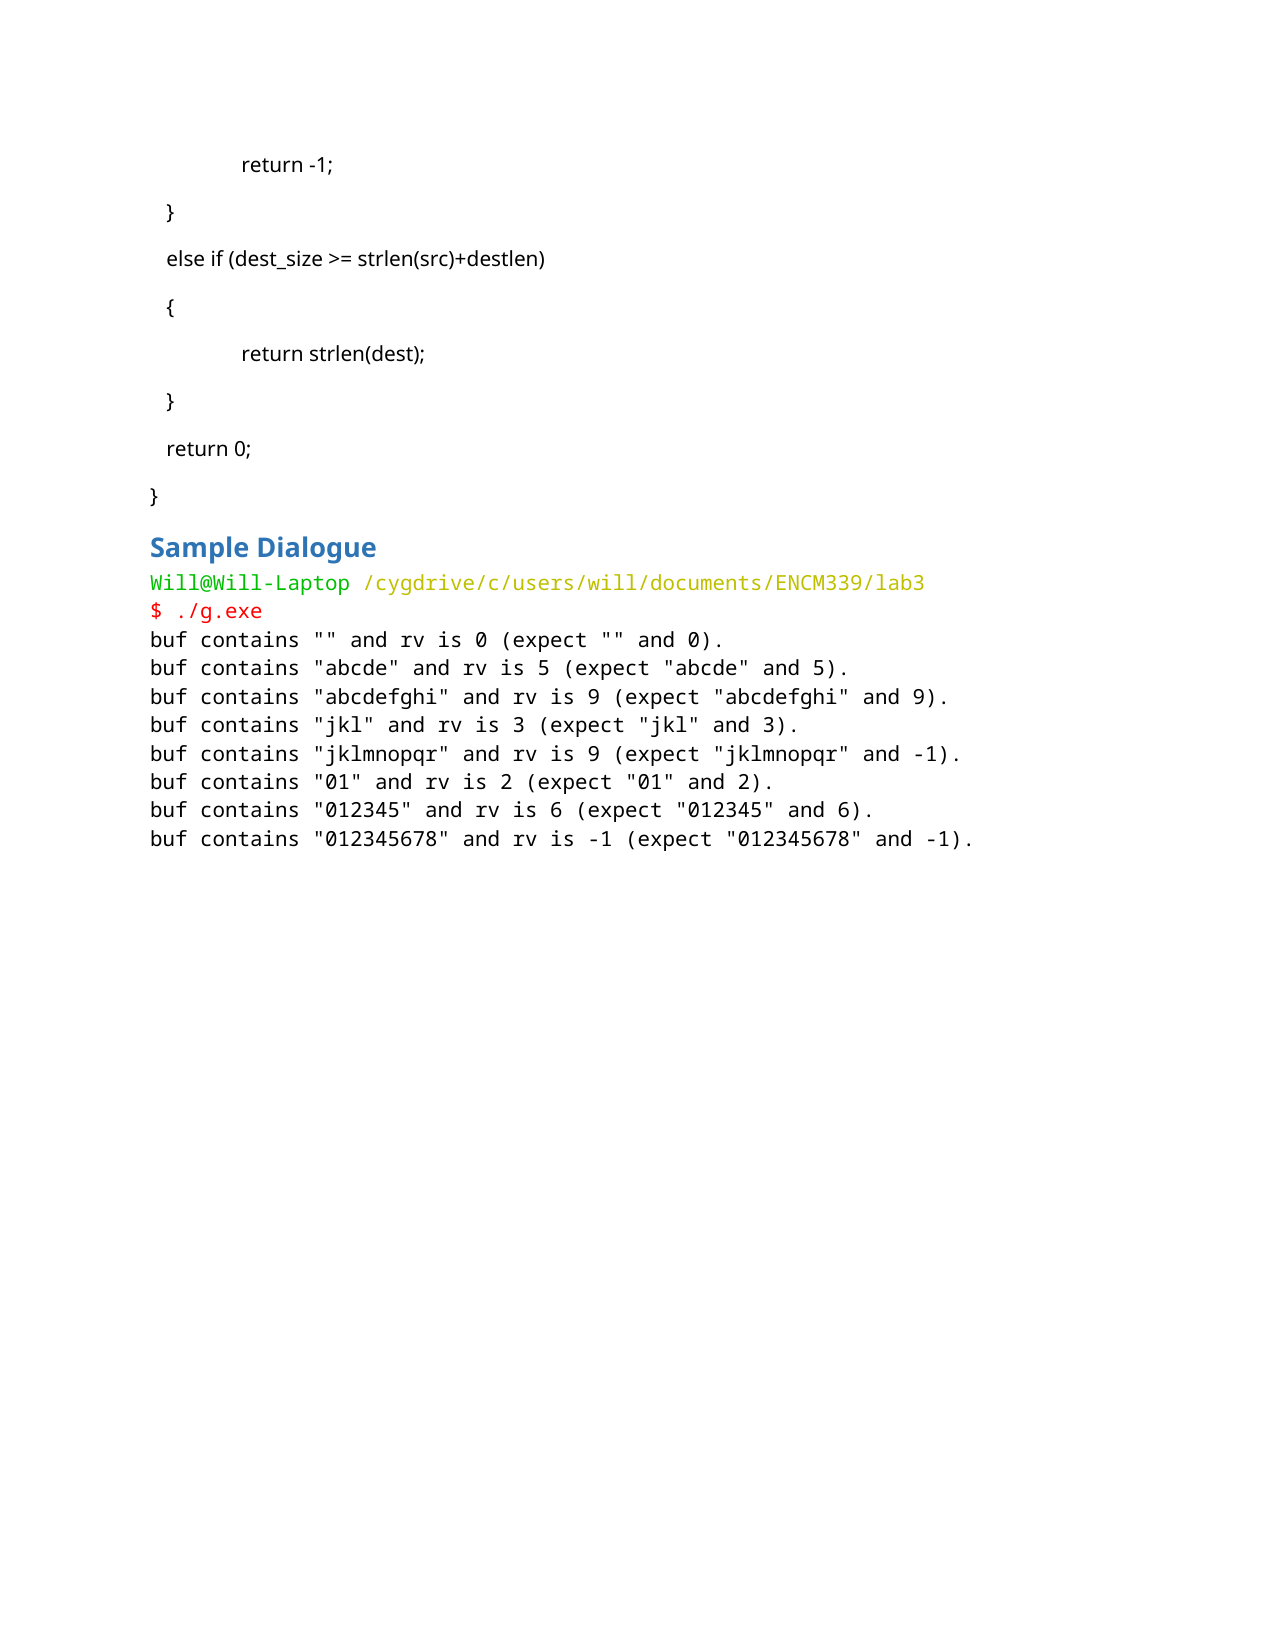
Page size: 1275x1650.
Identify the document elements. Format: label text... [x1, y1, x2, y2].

text buf contains "012345678" and rv is -1 (expect "012345678" and -1). [150, 824, 1125, 852]
text buf contains "012345" and rv is 6 (expect "012345" and 6). [150, 796, 1125, 824]
text } [150, 197, 1125, 226]
text buf contains "jkl" and rv is 3 (expect "jkl" and 3). [150, 710, 1125, 739]
text return 0; [150, 434, 1125, 462]
text return strlen(dest); [150, 339, 1125, 368]
text buf contains "abcde" and rv is 5 (expect "abcde" and 5). [150, 653, 1125, 682]
text buf contains "jklmnopqr" and rv is 9 (expect "jklmnopqr" and -1). [150, 739, 1125, 767]
text Will@Will-Laptop /cygdrive/c/users/will/documents/ENCM339/lab3 [150, 568, 1125, 597]
subtitle Sample Dialogue [150, 528, 1125, 565]
text { [150, 292, 1125, 320]
text buf contains "01" and rv is 2 (expect "01" and 2). [150, 767, 1125, 796]
text buf contains "" and rv is 0 (expect "" and 0). [150, 625, 1125, 653]
text } [150, 481, 1125, 509]
text buf contains "abcdefghi" and rv is 9 (expect "abcdefghi" and 9). [150, 682, 1125, 710]
text } [150, 386, 1125, 415]
text return -1; [150, 150, 1125, 178]
text else if (dest_size >= strlen(src)+destlen) [150, 244, 1125, 273]
text $ ./g.exe [150, 597, 1125, 625]
